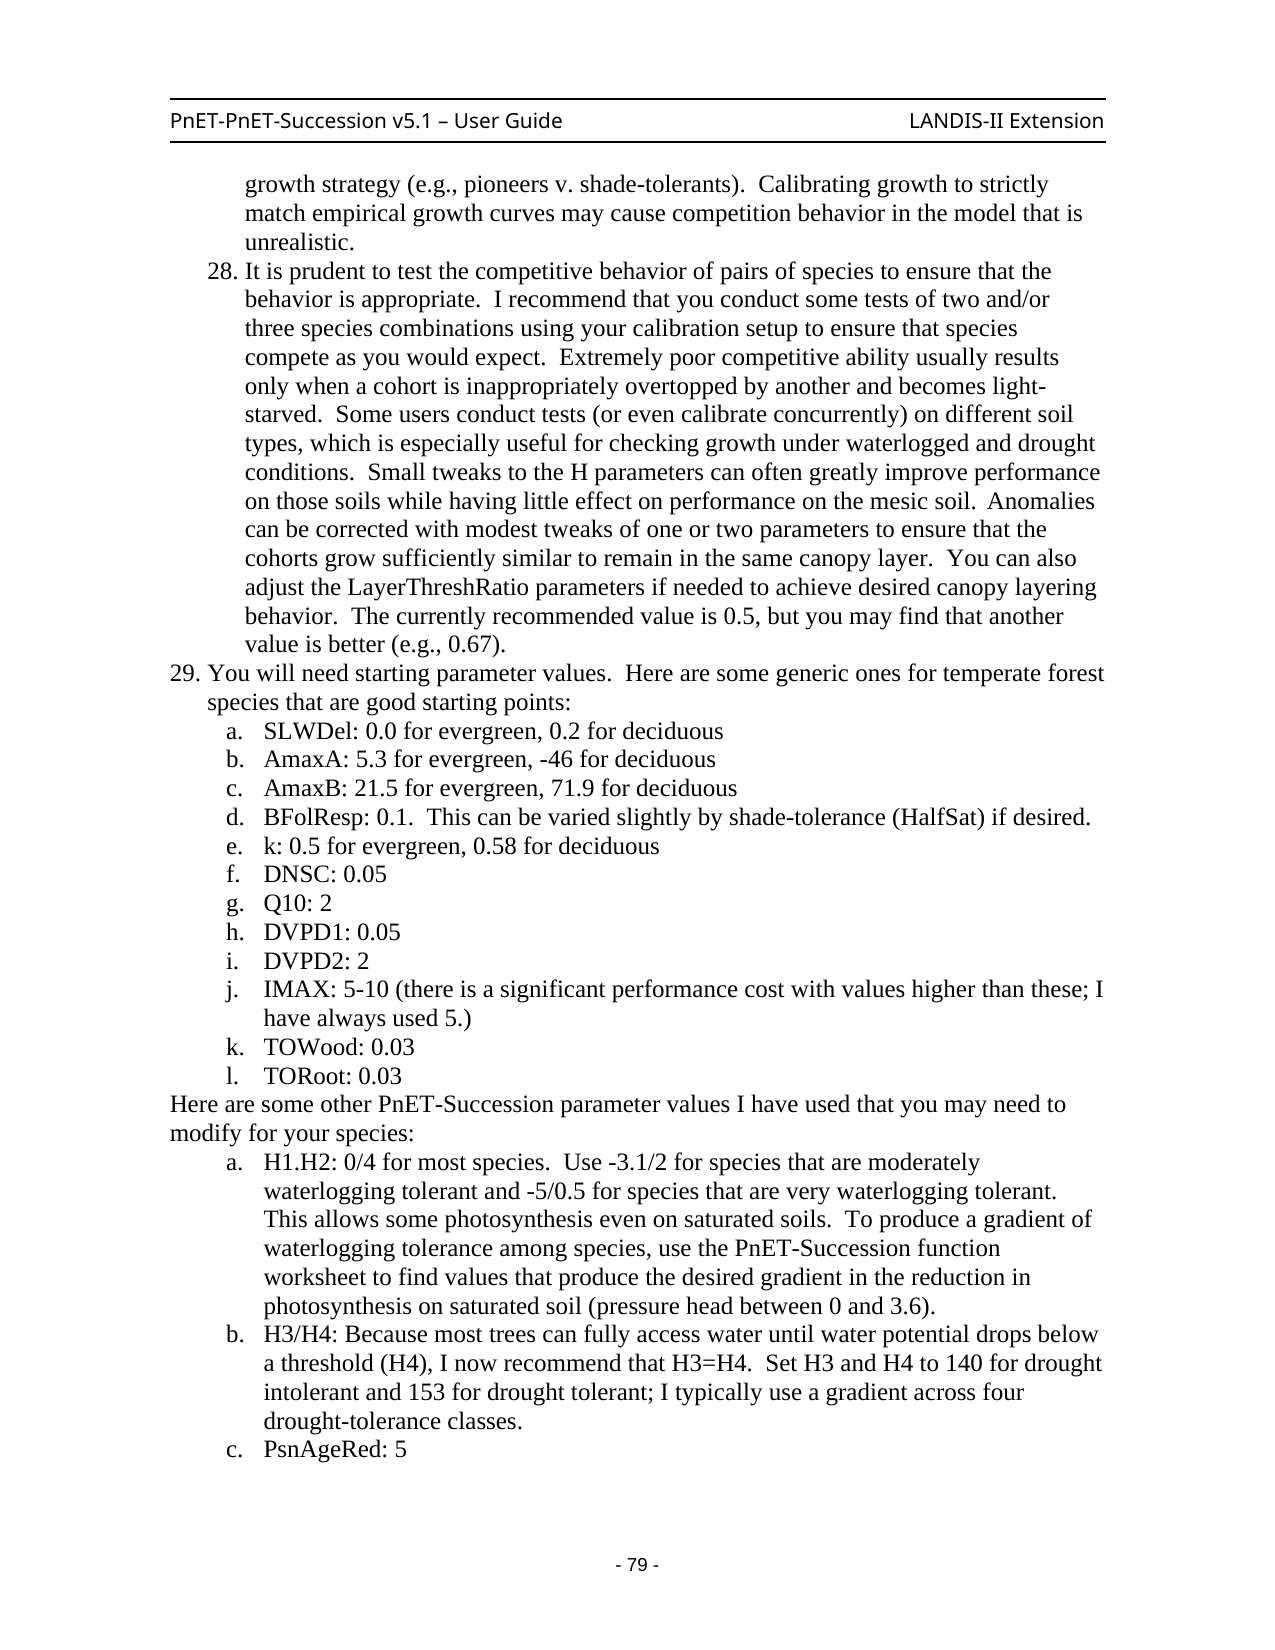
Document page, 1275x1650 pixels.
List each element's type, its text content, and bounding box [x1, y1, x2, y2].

list IMAX: 5-10 (there is a significant performance cost with values higher than these; I have always used 5.) [226, 974, 1106, 1032]
list H1.H2: 0/4 for most species. Use -3.1/2 for species that are moderately waterlogging tolerant and -5/0.5 for species that are very waterlogging tolerant. This allows some photosynthesis even on saturated soils. To produce a gradient of waterlogging tolerance among species, use the PnET-Succession function worksheet to find values that produce the desired gradient in the reduction in photosynthesis on saturated soil (pressure head between 0 and 3.6). [226, 1147, 1106, 1319]
list DVPD1: 0.05 [226, 917, 1106, 946]
list BFolResp: 0.1. This can be varied slightly by shade-tolerance (HalfSat) if desired. [226, 802, 1106, 831]
text Here are some other PnET-Succession parameter values I have used that you may need to modify for your species: [169, 1089, 1106, 1147]
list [207, 169, 1106, 256]
list It is prudent to test the competitive behavior of pairs of species to ensure that the behavior is appropriate. I recommend that you conduct some tests of two and/or three species combinations using your calibration setup to ensure that species compete as you would expect. Extremely poor competitive ability usually results only when a cohort is inappropriately overtopped by another and becomes light-starved. Some users conduct tests (or even calibrate concurrently) on different soil types, which is especially useful for checking growth under waterlogged and drought conditions. Small tweaks to the H parameters can often greatly improve performance on those soils while having little effect on performance on the mesic soil. Anomalies can be corrected with modest tweaks of one or two parameters to ensure that the cohorts grow sufficiently similar to remain in the same canopy layer. You can also adjust the LayerThreshRatio parameters if needed to achieve desired canopy layering behavior. The currently recommended value is 0.5, but you may find that another value is better (e.g., 0.67). [207, 256, 1106, 658]
list H3/H4: Because most trees can fully access water until water potential drops below a threshold (H4), I now recommend that H3=H4. Set H3 and H4 to 140 for drought intolerant and 153 for drought tolerant; I typically use a gradient across four drought-tolerance classes. [226, 1319, 1106, 1434]
list Q10: 2 [226, 888, 1106, 917]
list You will need starting parameter values. Here are some generic ones for temperate forest species that are good starting points: [169, 658, 1106, 716]
list SLWDel: 0.0 for evergreen, 0.2 for deciduous [226, 716, 1106, 744]
list AmaxA: 5.3 for evergreen, -46 for deciduous [226, 744, 1106, 773]
list k: 0.5 for evergreen, 0.58 for deciduous [226, 831, 1106, 859]
list DVPD2: 2 [226, 946, 1106, 974]
list TORoot: 0.03 [226, 1061, 1106, 1089]
list PsnAgeRed: 5 [226, 1434, 1106, 1463]
list DNSC: 0.05 [226, 859, 1106, 888]
list TOWood: 0.03 [226, 1032, 1106, 1061]
list AmaxB: 21.5 for evergreen, 71.9 for deciduous [226, 773, 1106, 802]
